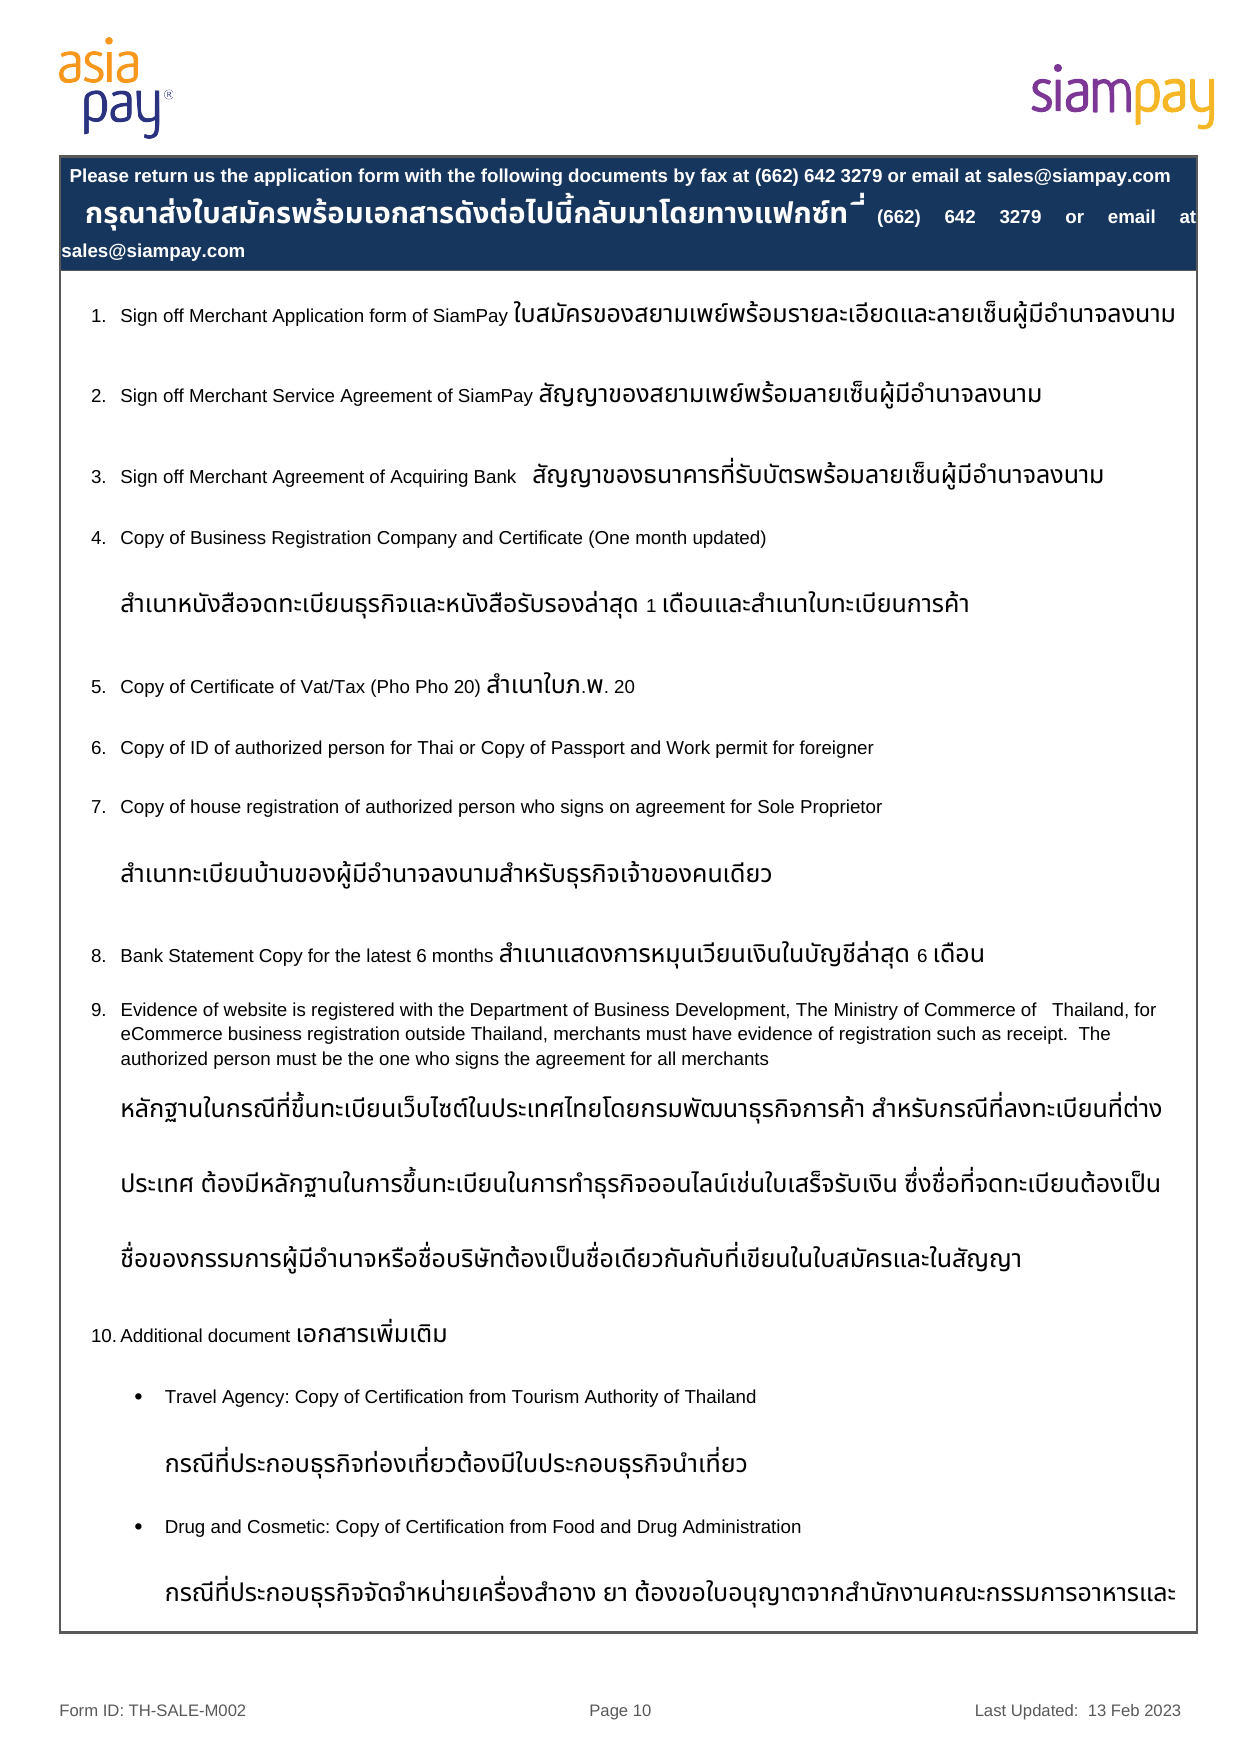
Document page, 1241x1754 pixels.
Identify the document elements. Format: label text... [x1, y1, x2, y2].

table_header Please return us the application form with the following documents by fax at (662) 642 3279 or email at sales@siampay.com กรุณาส่งใบสมัครพร้อมเอกสารดังต่อไปนี้กลับมาโดยทางแฟกซ์ที่ (662) 642 3279 or email at sales@siampay.com [61, 158, 1196, 270]
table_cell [61, 271, 1196, 1631]
picture [59, 37, 174, 139]
